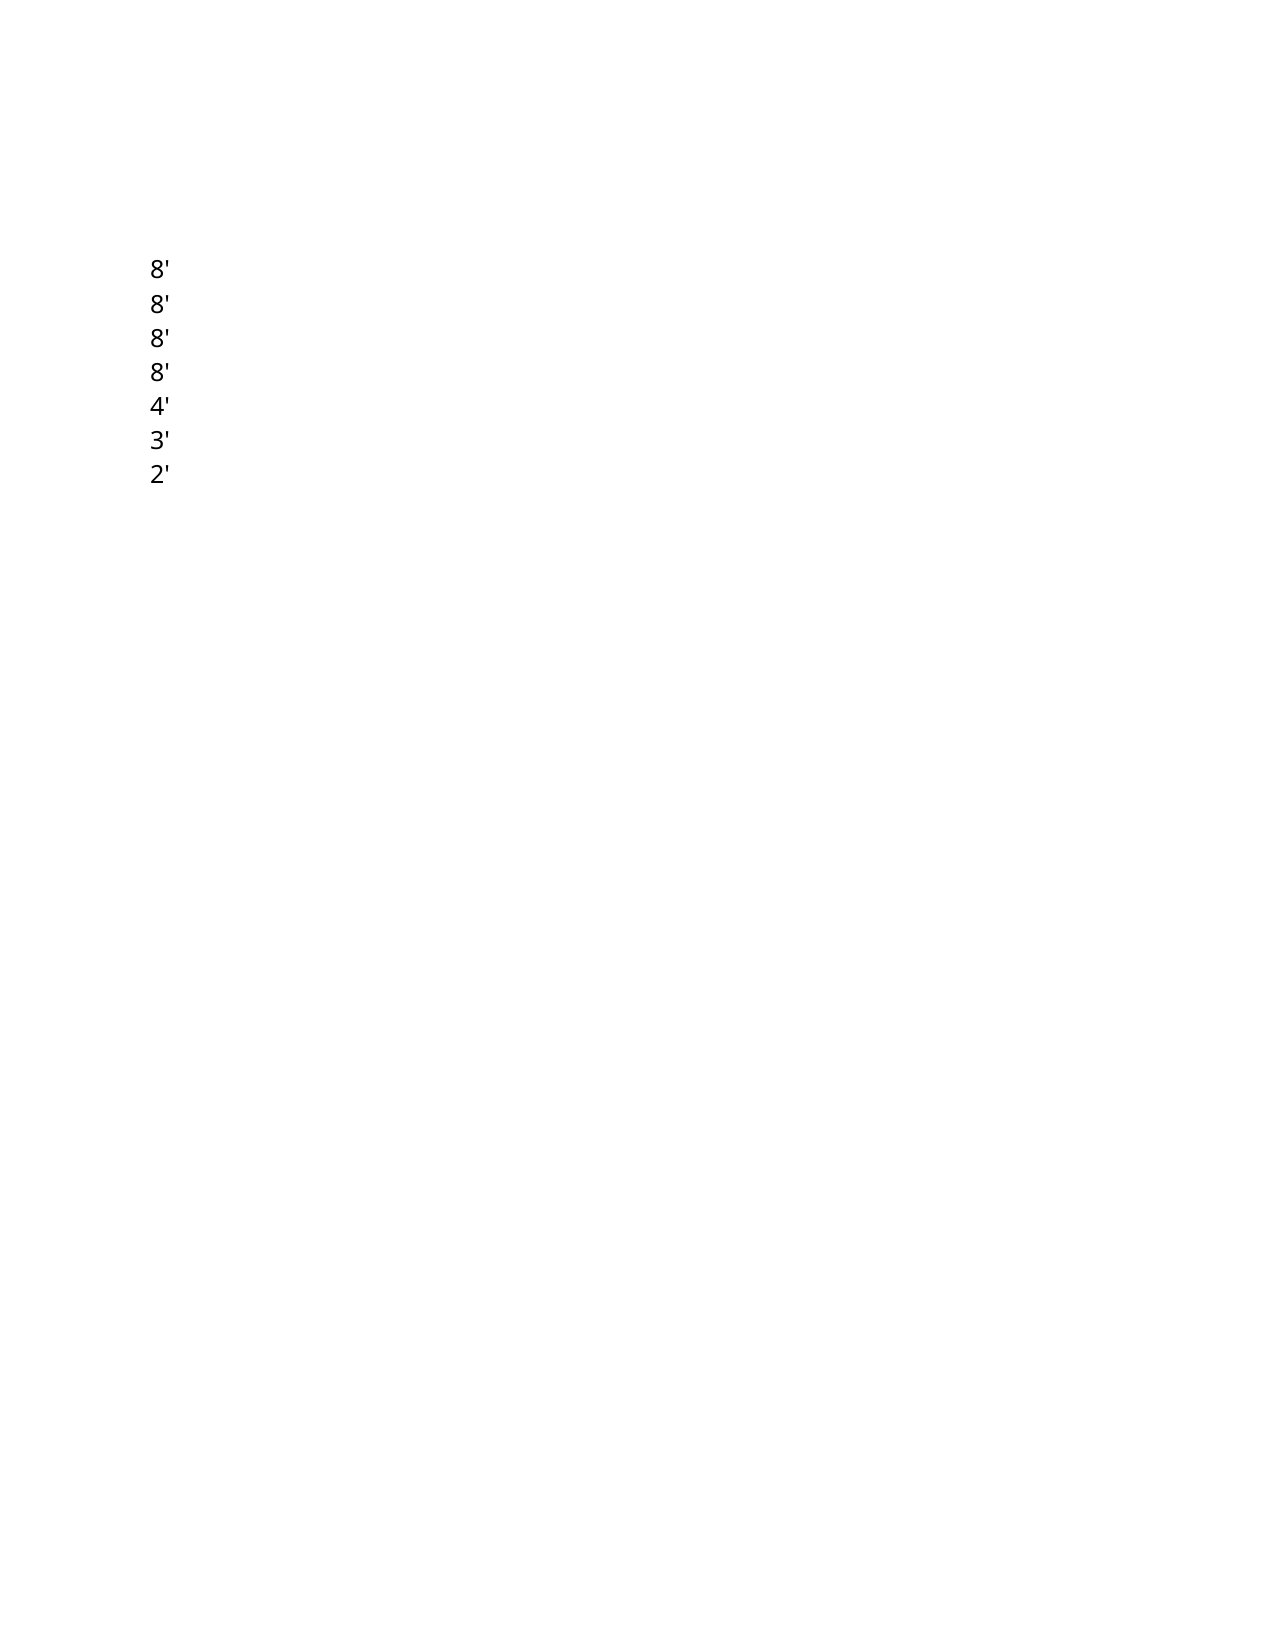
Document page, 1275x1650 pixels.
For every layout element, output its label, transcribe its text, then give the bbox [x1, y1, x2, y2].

text 2' [150, 457, 1125, 491]
text 8' [150, 320, 1125, 354]
text 3' [150, 422, 1125, 457]
text 8' [150, 354, 1125, 388]
text 8' [150, 252, 1125, 286]
text 8' [150, 286, 1125, 320]
text 4' [150, 388, 1125, 422]
